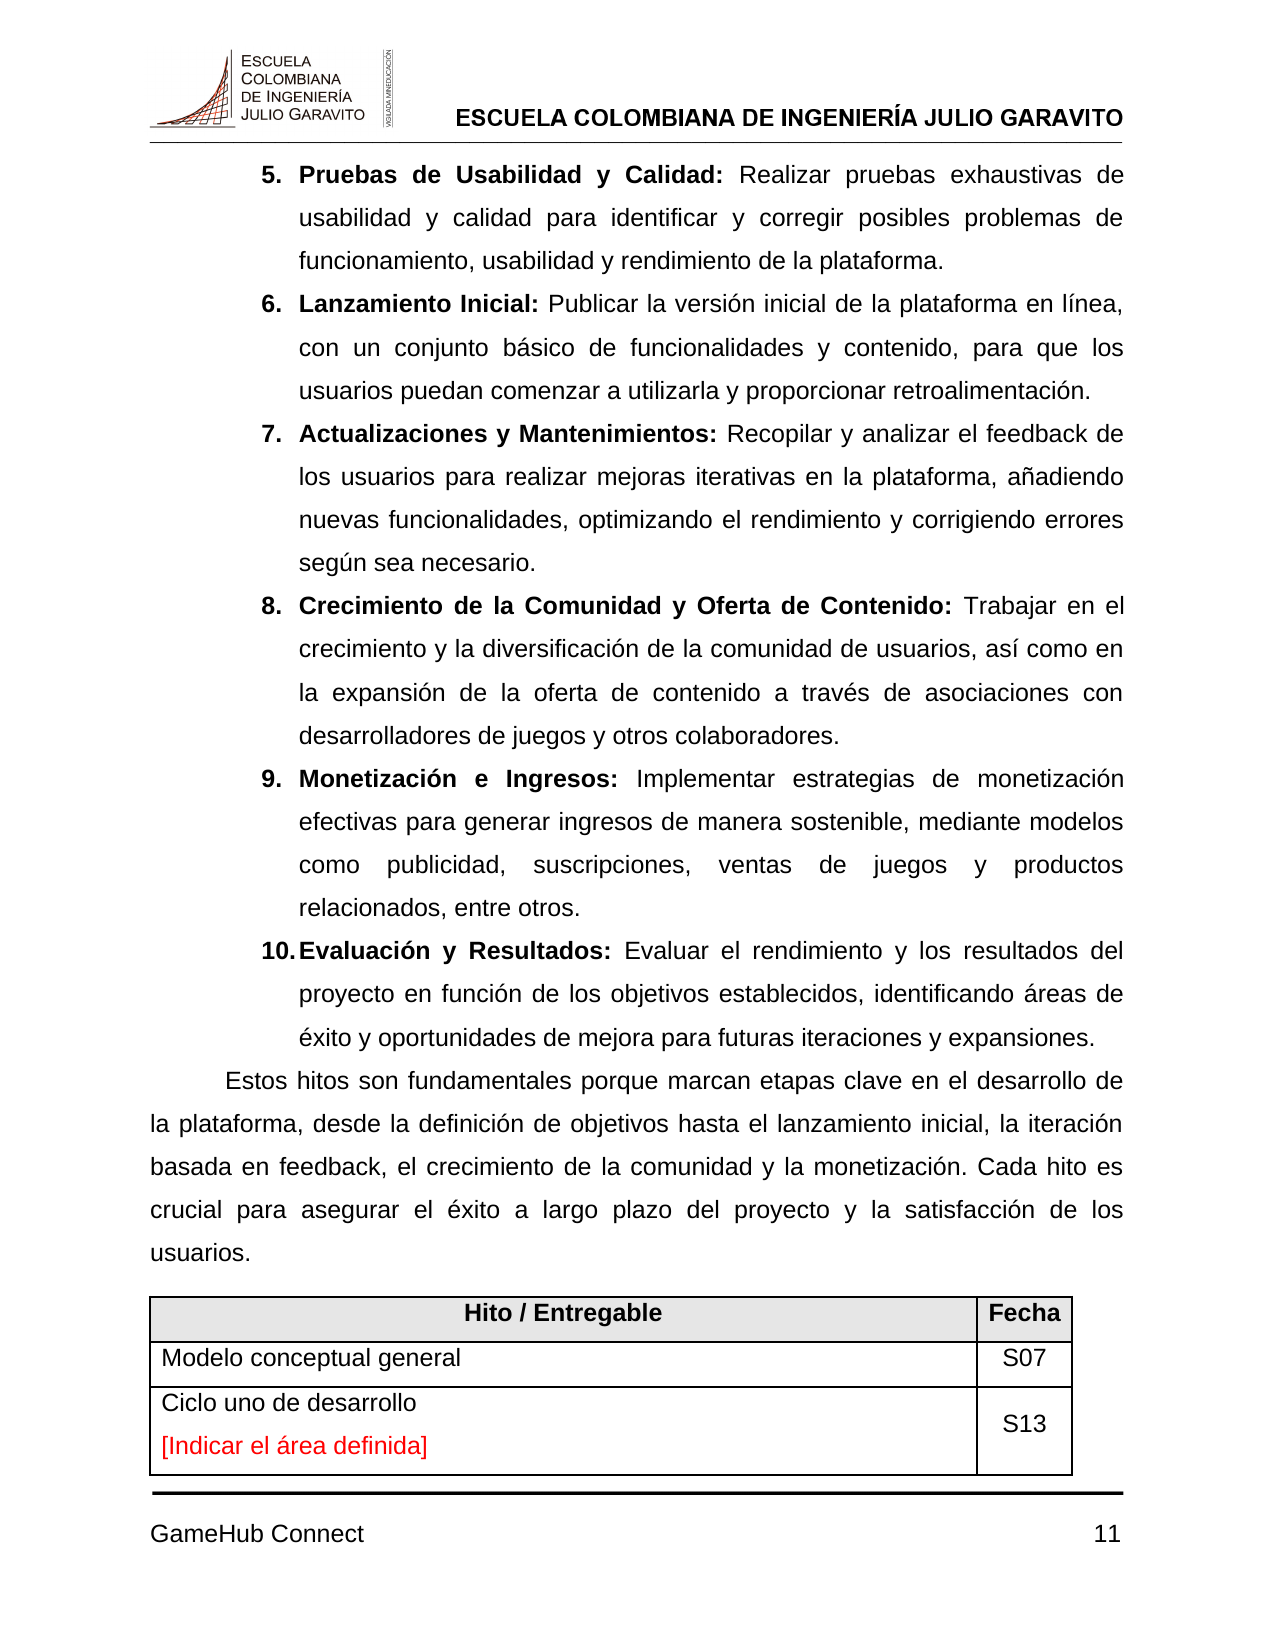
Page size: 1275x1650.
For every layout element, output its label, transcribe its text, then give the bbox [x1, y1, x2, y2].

list Lanzamiento Inicial: Publicar la versión inicial de la plataforma en línea, con un conjunto básico de funcionalidades y contenido, para que los usuarios puedan comenzar a utilizarla y proporcionar retroalimentación. [261, 289, 1125, 404]
list Crecimiento de la Comunidad y Oferta de Contenido: Trabajar en el crecimiento y la diversificación de la comunidad de usuarios, así como en la expansión de la oferta de contenido a través de asociaciones con desarrolladores de juegos y otros colaboradores. [261, 591, 1125, 749]
table_cell S13 [978, 1388, 1071, 1474]
table_cell S07 [978, 1343, 1071, 1386]
list Evaluación y Resultados: Evaluar el rendimiento y los resultados del proyecto en función de los objetivos establecidos, identificando áreas de éxito y oportunidades de mejora para futuras iteraciones y expansiones. [261, 936, 1125, 1051]
list Monetización e Ingresos: Implementar estrategias de monetización efectivas para generar ingresos de manera sostenible, mediante modelos como publicidad, suscripciones, ventas de juegos y productos relacionados, entre otros. [261, 764, 1125, 922]
picture [452, 103, 1125, 130]
picture [143, 46, 399, 136]
table_header Fecha [978, 1298, 1071, 1341]
list Actualizaciones y Mantenimientos: Recopilar y analizar el feedback de los usuarios para realizar mejoras iterativas en la plataforma, añadiendo nuevas funcionalidades, optimizando el rendimiento y corrigiendo errores según sea necesario. [261, 419, 1125, 577]
table_cell Modelo conceptual general [151, 1343, 976, 1386]
table_header Hito / Entregable [151, 1298, 976, 1341]
list Pruebas de Usabilidad y Calidad: Realizar pruebas exhaustivas de usabilidad y calidad para identificar y corregir posibles problemas de funcionamiento, usabilidad y rendimiento de la plataforma. [261, 160, 1125, 275]
table_cell Ciclo uno de desarrollo [Indicar el área definida] [151, 1388, 976, 1474]
text Estos hitos son fundamentales porque marcan etapas clave en el desarrollo de la plataforma, desde la definición de objetivos hasta el lanzamiento inicial, la iteración basada en feedback, el crecimiento de la comunidad y la monetización. Cada hito es crucial para asegurar el éxito a largo plazo del proyecto y la satisfacción de los usuarios. [150, 1066, 1125, 1267]
picture [150, 1490, 1125, 1497]
